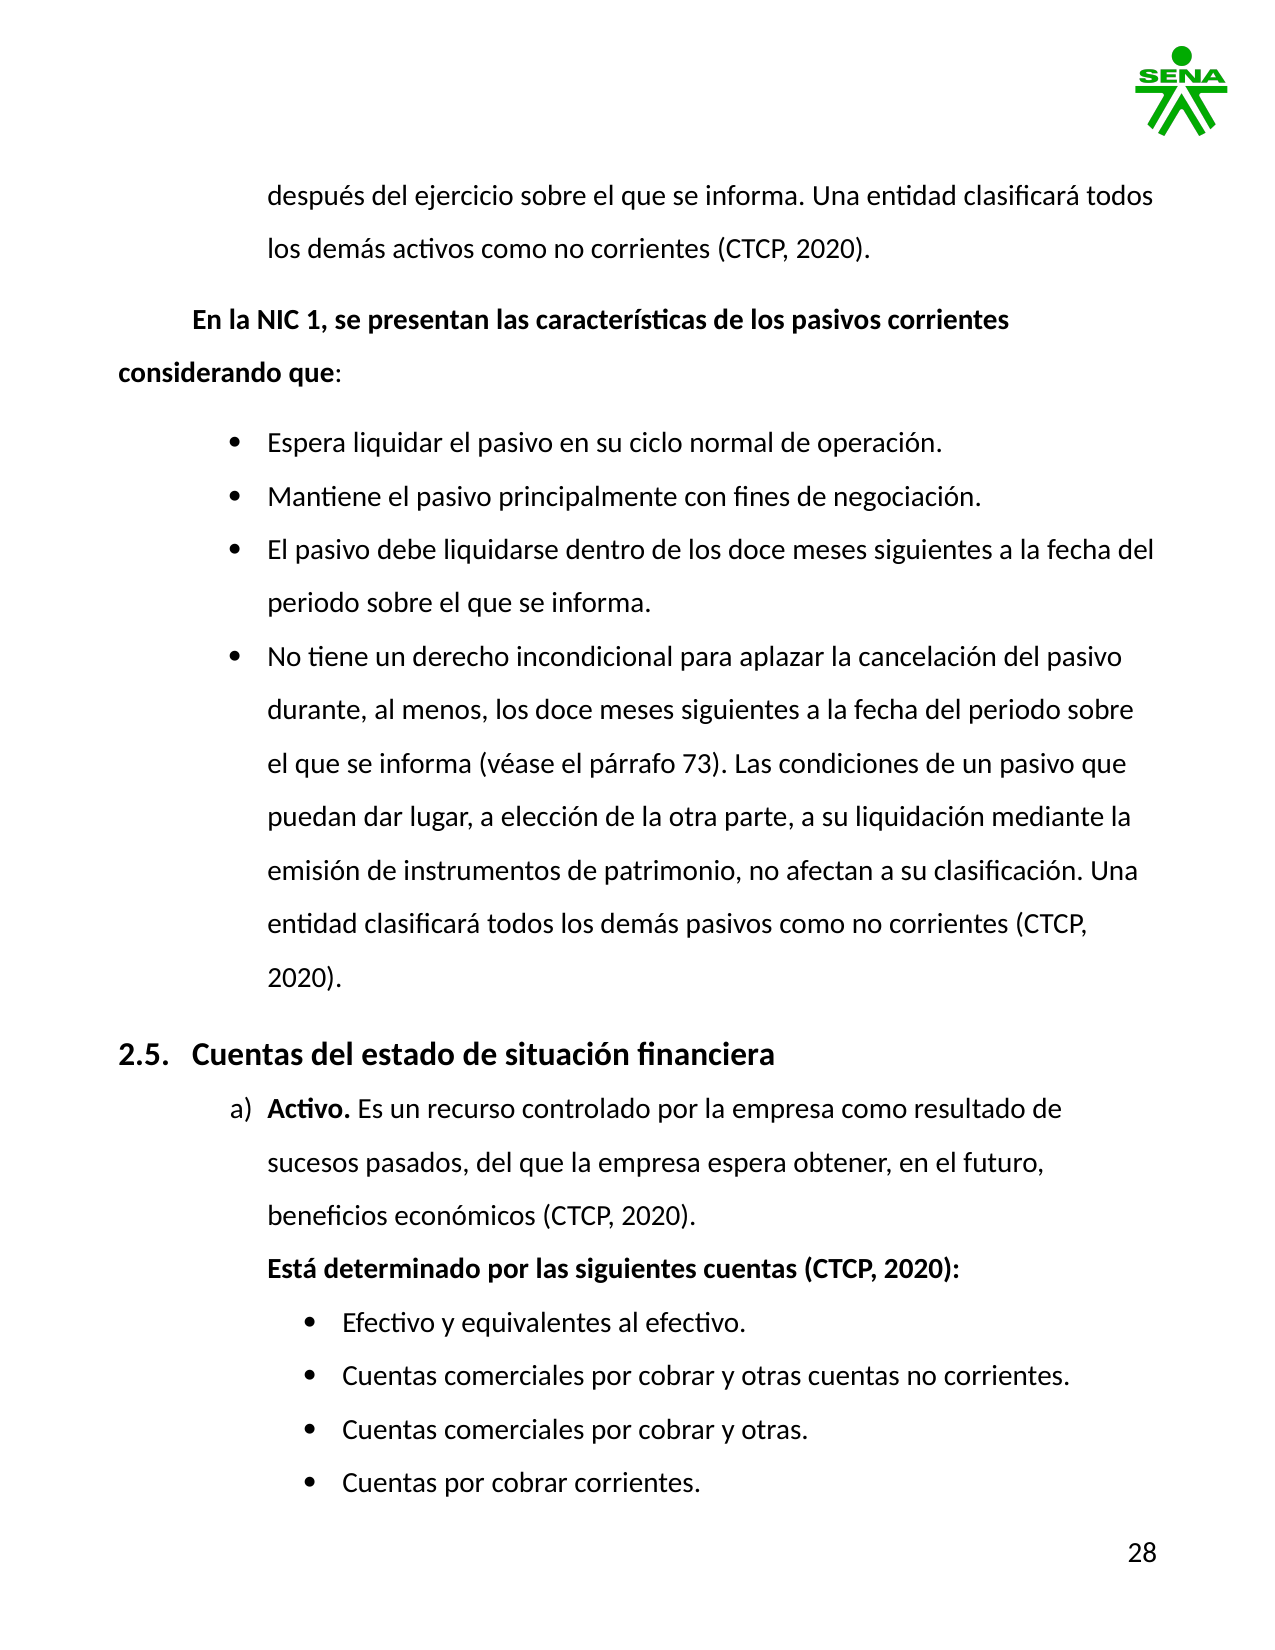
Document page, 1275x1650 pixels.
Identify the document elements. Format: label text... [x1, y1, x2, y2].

list El pasivo debe liquidarse dentro de los doce meses siguientes a la fecha del periodo sobre el que se informa. [229, 531, 1157, 620]
list Está determinado por las siguientes cuentas (CTCP, 2020): [267, 1251, 1157, 1286]
picture [1135, 46, 1228, 136]
list No tiene un derecho incondicional para aplazar la cancelación del pasivo durante, al menos, los doce meses siguientes a la fecha del periodo sobre el que se informa (véase el párrafo 73). Las condiciones de un pasivo que puedan dar lugar, a elección de la otra parte, a su liquidación mediante la emisión de instrumentos de patrimonio, no afectan a su clasificación. Una entidad clasificará todos los demás pasivos como no corrientes (CTCP, 2020). [229, 638, 1157, 994]
subtitle Cuentas del estado de situación financiera [118, 1033, 1157, 1074]
list Mantiene el pasivo principalmente con fines de negociación. [229, 478, 1157, 513]
list Espera liquidar el pasivo en su ciclo normal de operación. [229, 424, 1157, 460]
list Cuentas por cobrar corrientes. [304, 1464, 1157, 1500]
text En la NIC 1, se presentan las características de los pasivos corrientes considerando que: [118, 301, 1157, 390]
list Cuentas comerciales por cobrar y otras. [304, 1411, 1157, 1447]
list Efectivo y equivalentes al efectivo. [304, 1304, 1157, 1340]
list Activo. Es un recurso controlado por la empresa como resultado de sucesos pasados, del que la empresa espera obtener, en el futuro, beneficios económicos (CTCP, 2020). [229, 1090, 1157, 1233]
list Cuentas comerciales por cobrar y otras cuentas no corrientes. [304, 1357, 1157, 1393]
